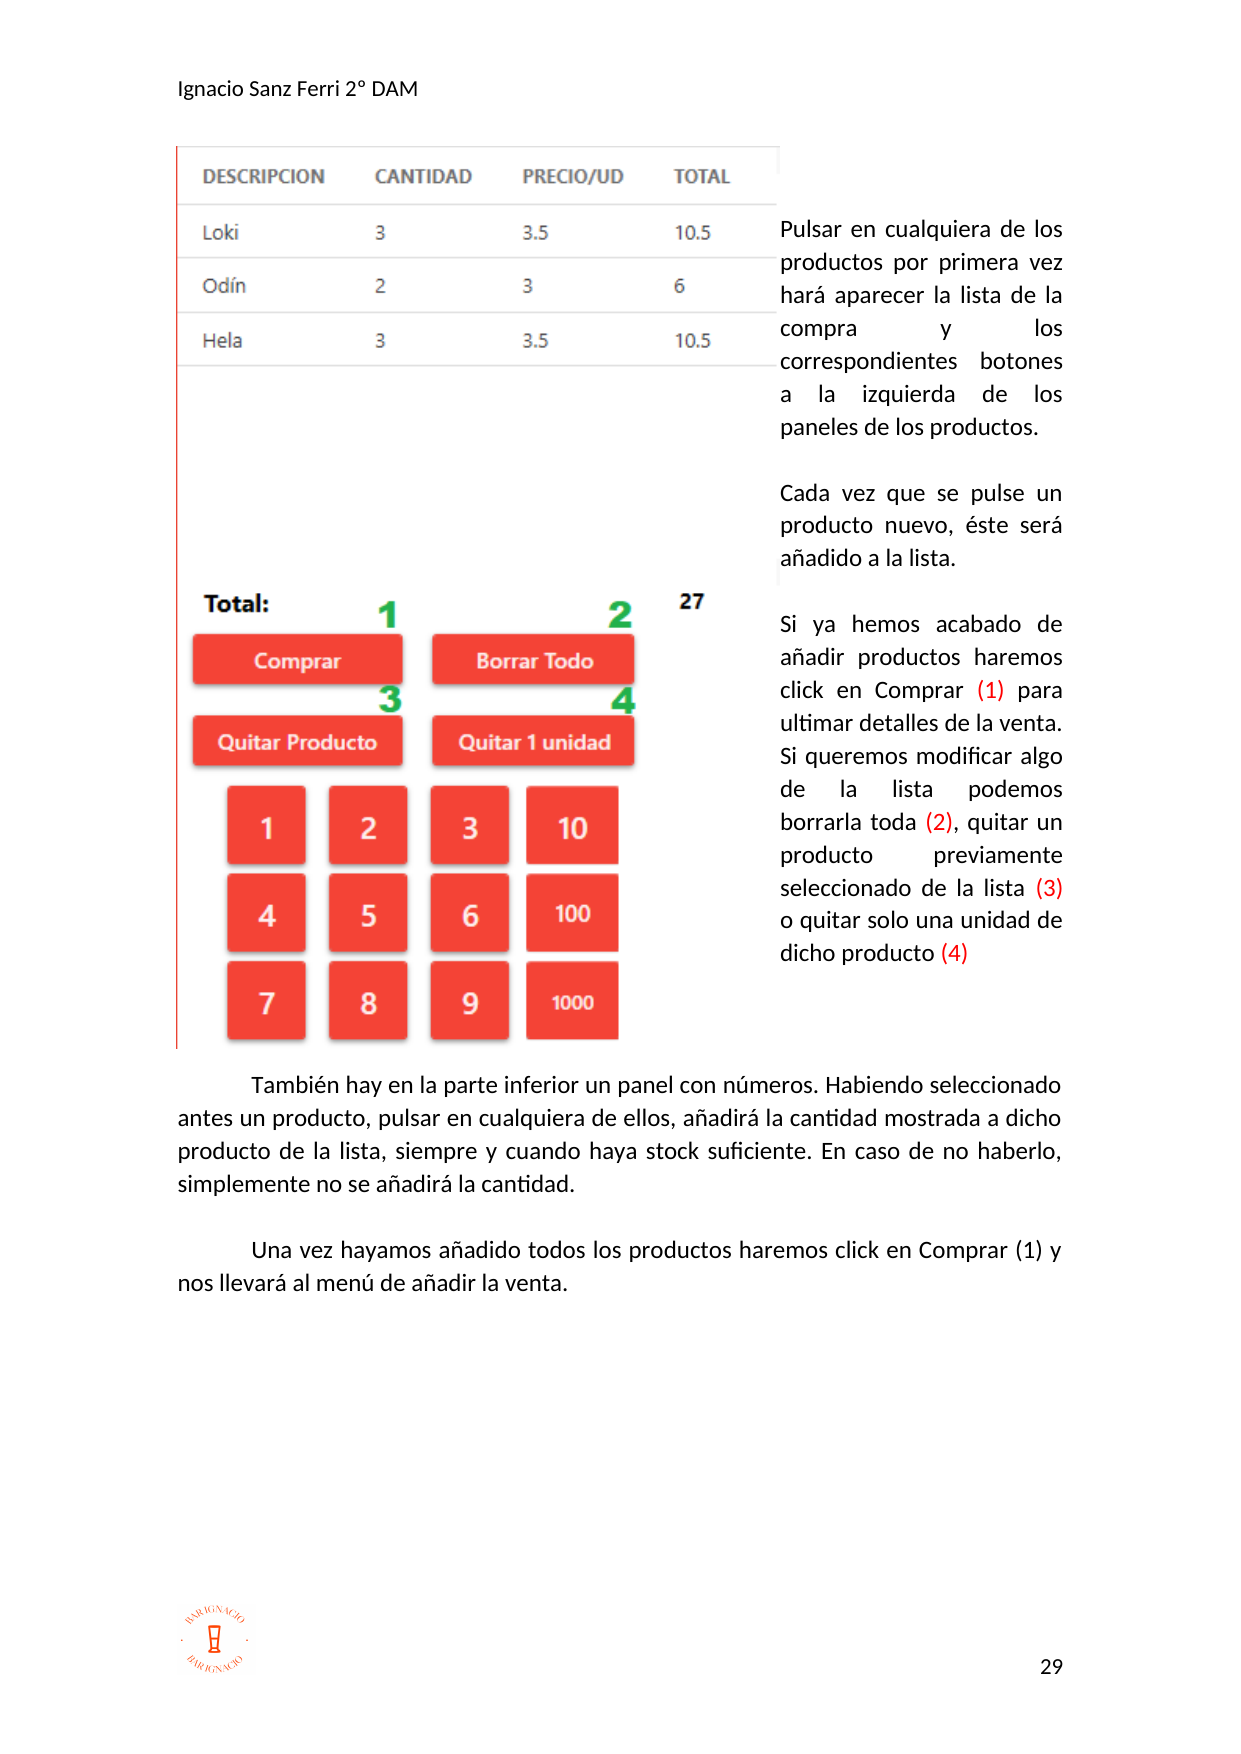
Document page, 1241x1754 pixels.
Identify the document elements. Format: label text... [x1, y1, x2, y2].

text Si ya hemos acabado de añadir productos haremos click en Comprar (1) para ultimar detalles de la venta. Si queremos modificar algo de la lista podemos borrarla toda (2), quitar un producto previamente seleccionado de la lista (3) o quitar solo una unidad de dicho producto (4) [780, 608, 1063, 968]
text Cada vez que se pulse un producto nuevo, éste será añadido a la lista. [780, 477, 1063, 573]
text Pulsar en cualquiera de los productos por primera vez hará aparecer la lista de la compra y los correspondientes botones a la izquierda de los paneles de los productos. [780, 213, 1063, 441]
picture [177, 1604, 256, 1675]
picture [176, 146, 780, 1049]
text Una vez hayamos añadido todos los productos haremos click en Comprar (1) y nos llevará al menú de añadir la venta. [177, 1234, 1063, 1297]
text También hay en la parte inferior un panel con números. Habiendo seleccionado antes un producto, pulsar en cualquiera de ellos, añadirá la cantidad mostrada a dicho producto de la lista, siempre y cuando haya stock suficiente. En caso de no haberlo, simplemente no se añadirá la cantidad. [177, 1069, 1063, 1198]
